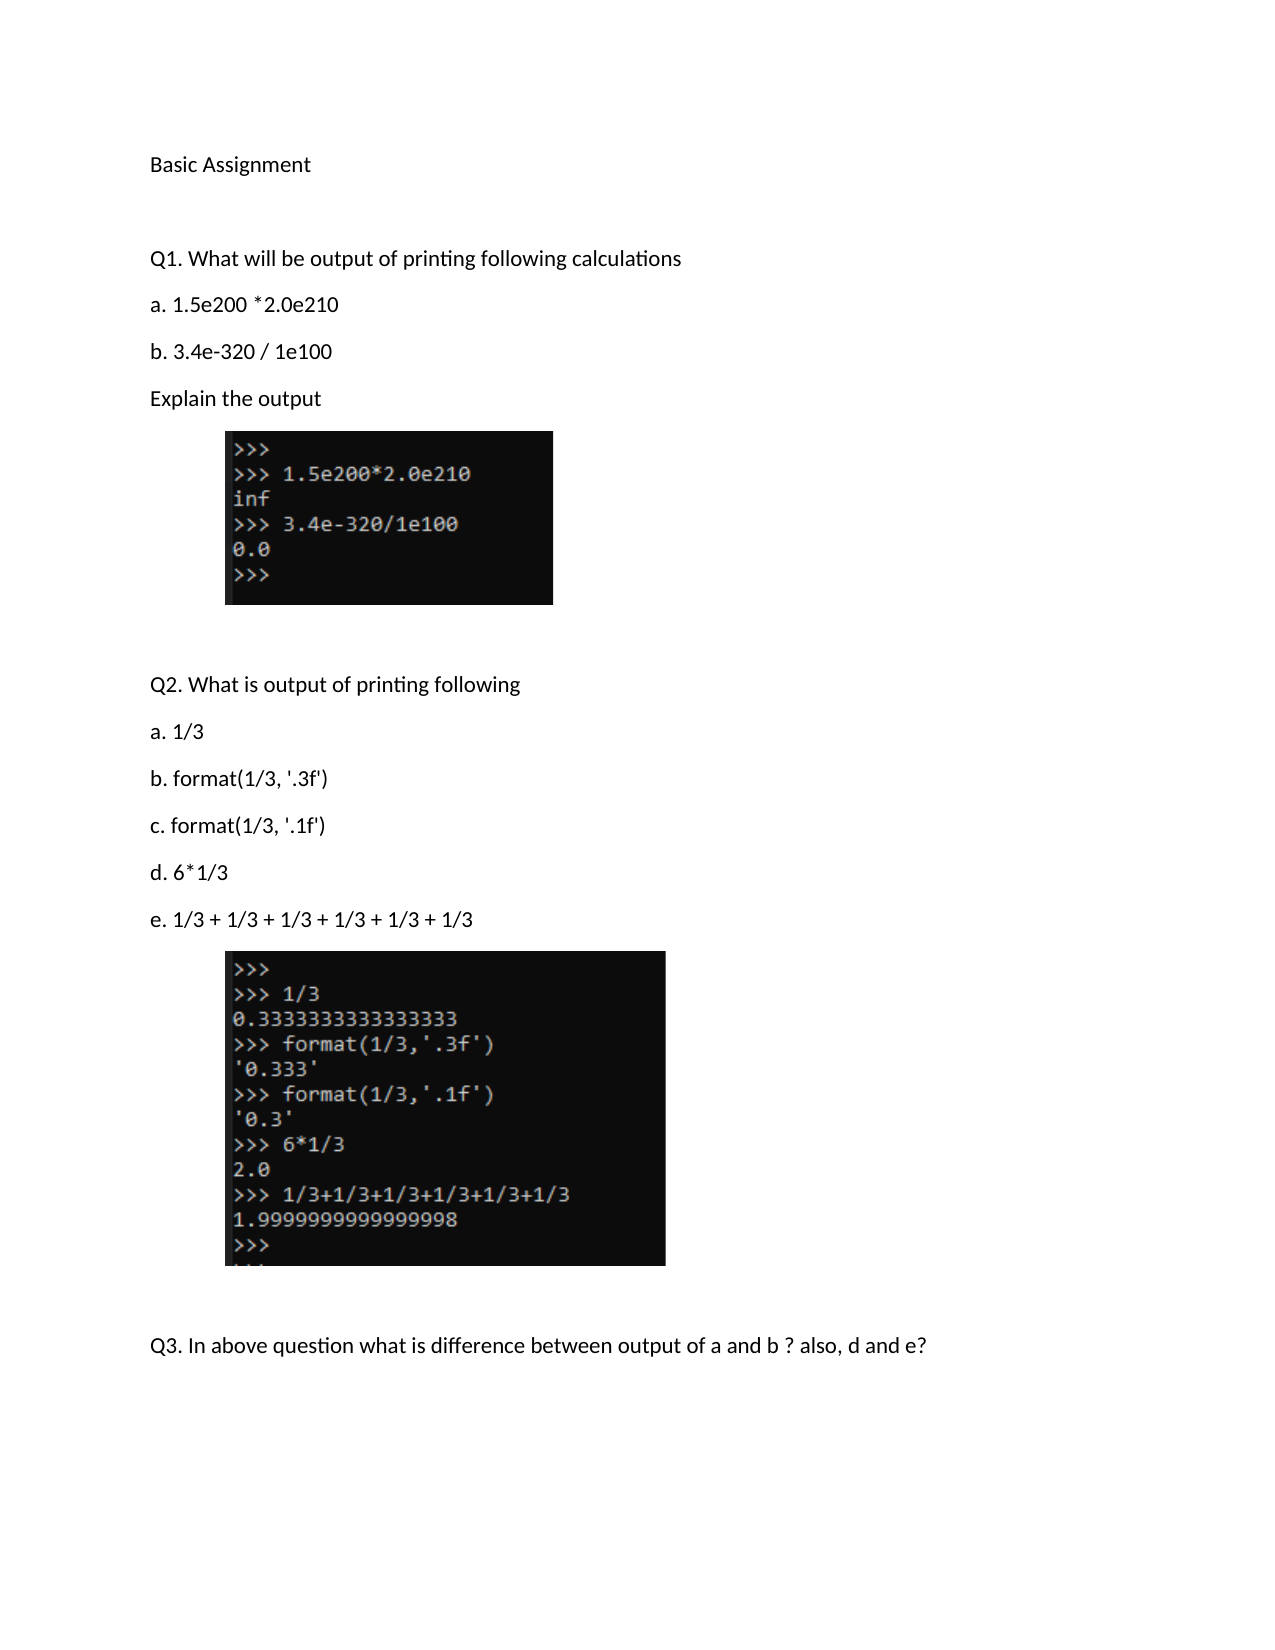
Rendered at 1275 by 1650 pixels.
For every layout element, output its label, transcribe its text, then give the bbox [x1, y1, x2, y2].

text a. 1.5e200 *2.0e210 [150, 291, 1125, 319]
picture [225, 951, 666, 1266]
text Explain the output [150, 384, 1125, 412]
text d. 6*1/3 [150, 858, 1125, 886]
text Q3. In above question what is difference between output of a and b ? also, d and e? [150, 1331, 1125, 1359]
text e. 1/3 + 1/3 + 1/3 + 1/3 + 1/3 + 1/3 [150, 905, 1125, 933]
text Basic Assignment [150, 150, 1125, 178]
text a. 1/3 [150, 717, 1125, 745]
text Q2. What is output of printing following [150, 670, 1125, 698]
text c. format(1/3, '.1f') [150, 811, 1125, 839]
picture [225, 431, 554, 605]
text b. 3.4e-320 / 1e100 [150, 337, 1125, 366]
text b. format(1/3, '.3f') [150, 764, 1125, 792]
text Q1. What will be output of printing following calculations [150, 244, 1125, 272]
